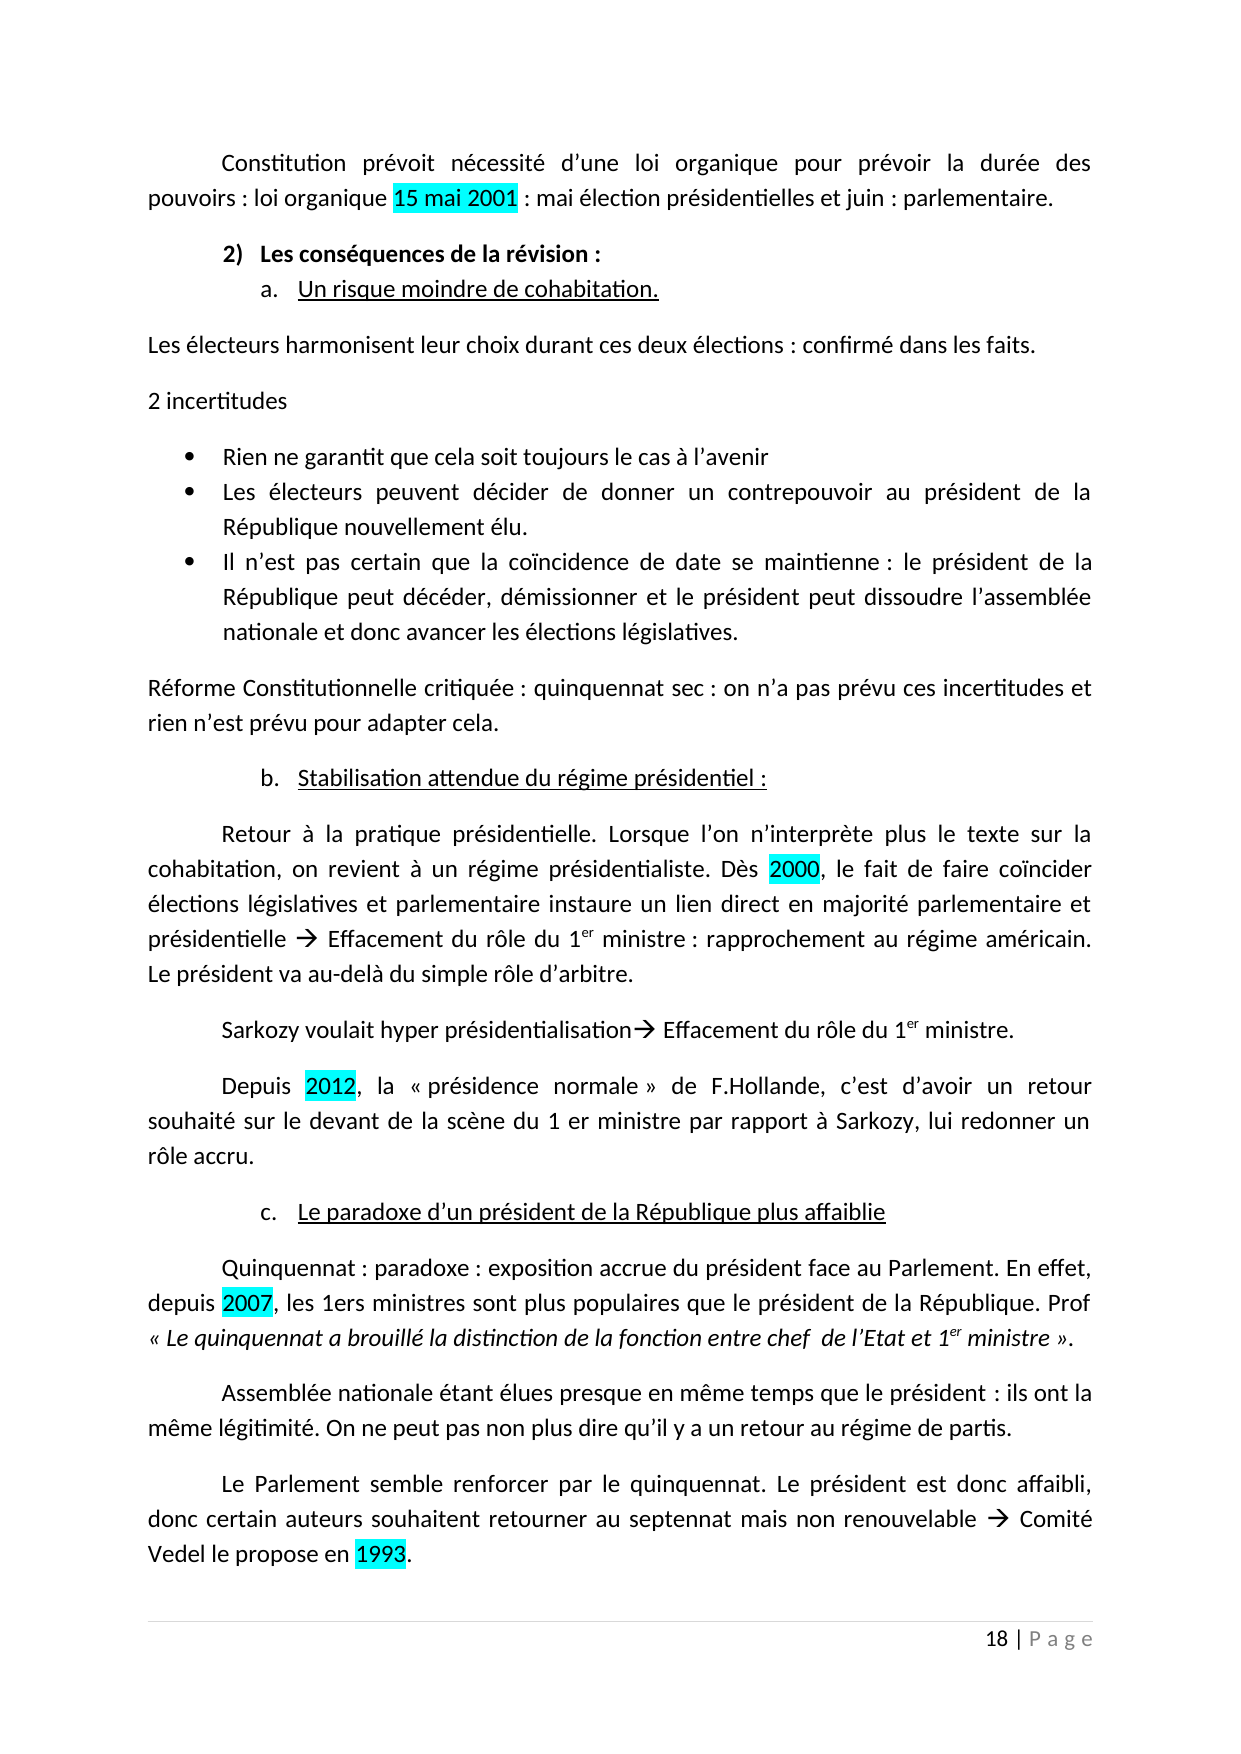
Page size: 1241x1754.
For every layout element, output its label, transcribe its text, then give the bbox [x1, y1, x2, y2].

list Le paradoxe d’un président de la République plus affaiblie [260, 1196, 1093, 1226]
text Sarkozy voulait hyper présidentialisation Effacement du rôle du 1er ministre. [148, 1014, 1093, 1045]
list Rien ne garantit que cela soit toujours le cas à l’avenir [185, 441, 1093, 471]
list Un risque moindre de cohabitation. [260, 273, 1093, 304]
text Réforme Constitutionnelle critiquée : quinquennat sec : on n’a pas prévu ces incertitudes et rien n’est prévu pour adapter cela. [148, 672, 1093, 737]
text Le Parlement semble renforcer par le quinquennat. Le président est donc affaibli, donc certain auteurs souhaitent retourner au septennat mais non renouvelable Comité Vedel le propose en 1993. [148, 1468, 1093, 1569]
text Les électeurs harmonisent leur choix durant ces deux élections : confirmé dans les faits. [148, 329, 1093, 360]
text Quinquennat : paradoxe : exposition accrue du président face au Parlement. En effet, depuis 2007, les 1ers ministres sont plus populaires que le président de la République. Prof « Le quinquennat a brouillé la distinction de la fonction entre chef de l’Etat et 1er ministre ». [148, 1252, 1093, 1352]
text Retour à la pratique présidentielle. Lorsque l’on n’interprète plus le texte sur la cohabitation, on revient à un régime présidentialiste. Dès 2000, le fait de faire coïncider élections législatives et parlementaire instaure un lien direct en majorité parlementaire et présidentielle Effacement du rôle du 1er ministre : rapprochement au régime américain. Le président va au-delà du simple rôle d’arbitre. [148, 818, 1093, 989]
text Constitution prévoit nécessité d’une loi organique pour prévoir la durée des pouvoirs : loi organique 15 mai 2001 : mai élection présidentielles et juin : parlementaire. [148, 148, 1093, 213]
list Stabilisation attendue du régime présidentiel : [260, 763, 1093, 793]
list Il n’est pas certain que la coïncidence de date se maintienne : le président de la République peut décéder, démissionner et le président peut dissoudre l’assemblée nationale et donc avancer les élections législatives. [185, 546, 1093, 646]
list Les électeurs peuvent décider de donner un contrepouvoir au président de la République nouvellement élu. [185, 476, 1093, 541]
text Assemblée nationale étant élues presque en même temps que le président : ils ont la même légitimité. On ne peut pas non plus dire qu’il y a un retour au régime de partis. [148, 1378, 1093, 1443]
list Les conséquences de la révision : [223, 238, 1093, 269]
text Depuis 2012, la « présidence normale » de F.Hollande, c’est d’avoir un retour souhaité sur le devant de la scène du 1 er ministre par rapport à Sarkozy, lui redonner un rôle accru. [148, 1070, 1093, 1171]
text 2 incertitudes [148, 385, 1093, 416]
